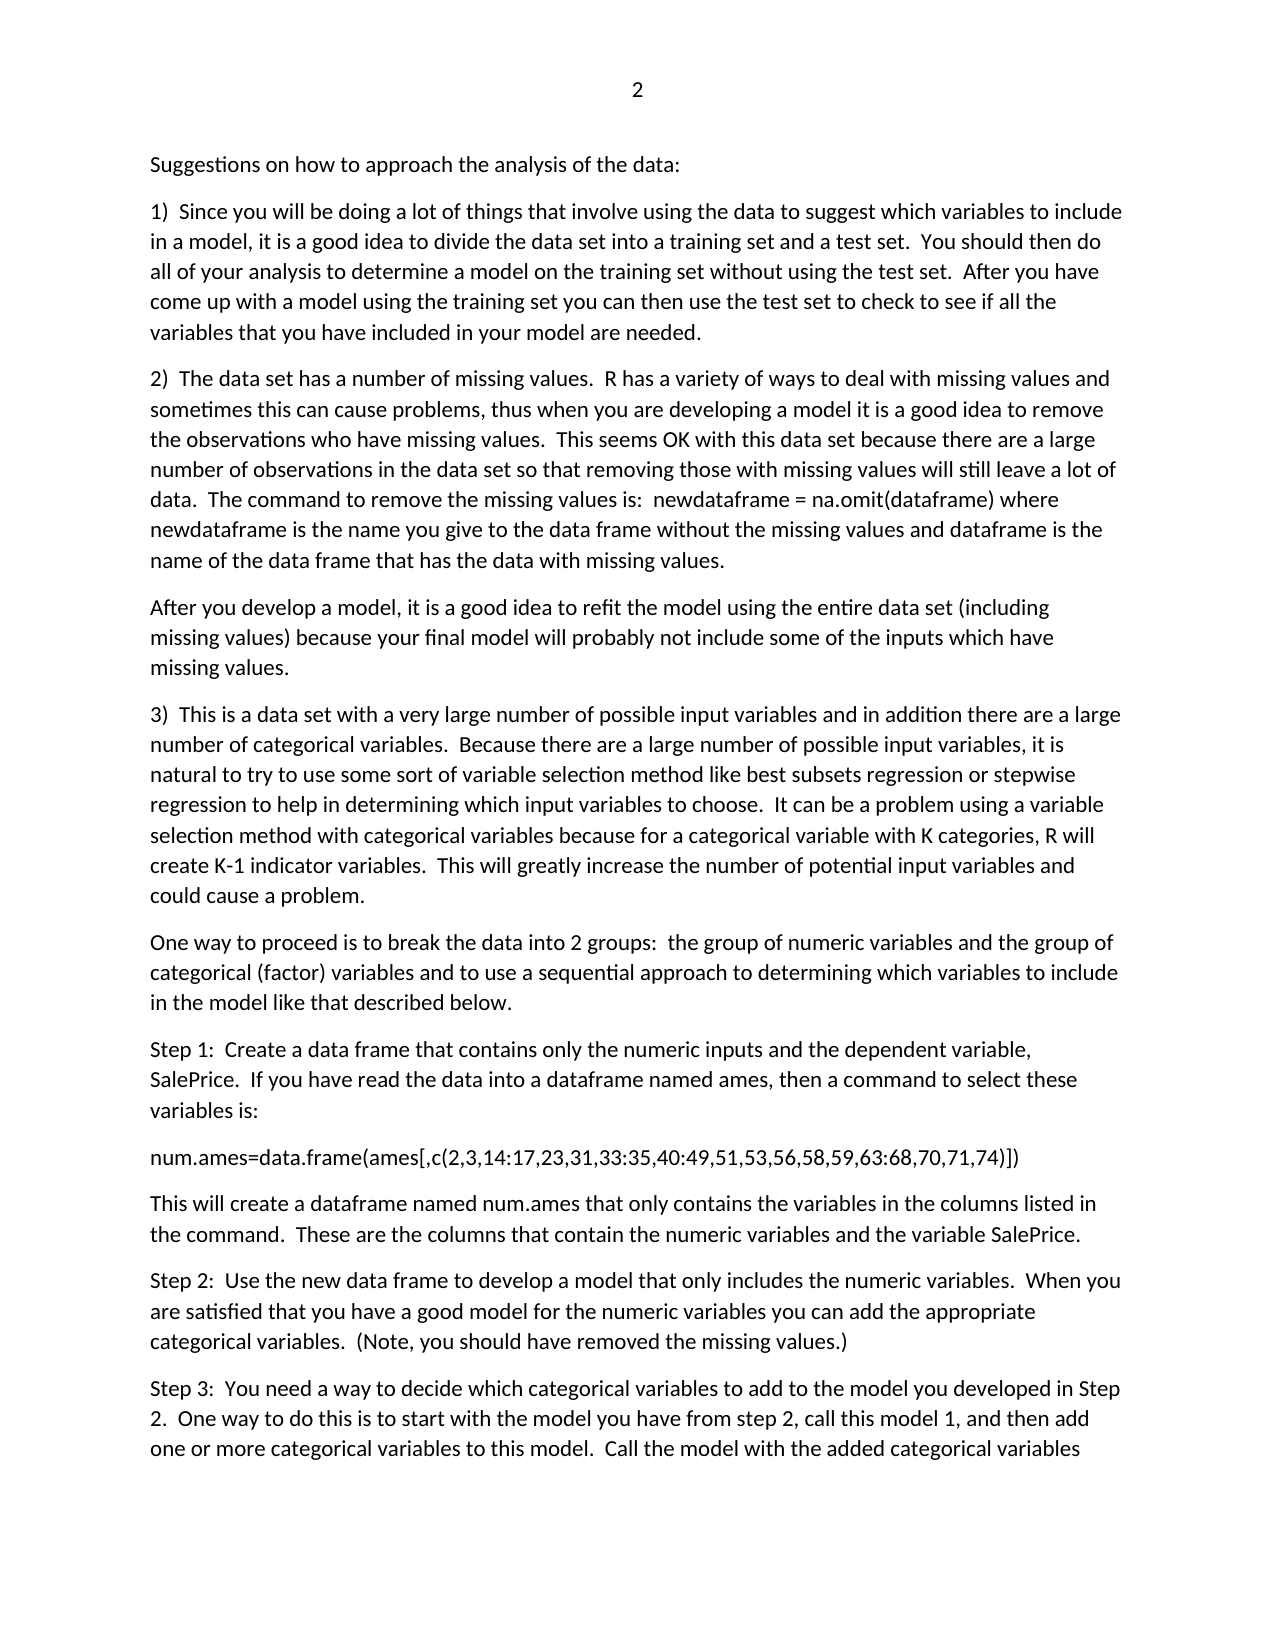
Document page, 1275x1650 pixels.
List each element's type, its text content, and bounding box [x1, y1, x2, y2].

text 1) Since you will be doing a lot of things that involve using the data to suggest which variables to include in a model, it is a good idea to divide the data set into a training set and a test set. You should then do all of your analysis to determine a model on the training set without using the test set. After you have come up with a model using the training set you can then use the test set to check to see if all the variables that you have included in your model are needed. [150, 197, 1125, 346]
text One way to proceed is to break the data into 2 groups: the group of numeric variables and the group of categorical (factor) variables and to use a sequential approach to determining which variables to include in the model like that described below. [150, 928, 1125, 1017]
text Step 2: Use the new data frame to develop a model that only includes the numeric variables. When you are satisfied that you have a good model for the numeric variables you can add the appropriate categorical variables. (Note, you should have removed the missing values.) [150, 1267, 1125, 1355]
text 3) This is a data set with a very large number of possible input variables and in addition there are a large number of categorical variables. Because there are a large number of possible input variables, it is natural to try to use some sort of variable selection method like best subsets regression or stepwise regression to help in determining which input variables to choose. It can be a problem using a variable selection method with categorical variables because for a categorical variable with K categories, R will create K-1 indicator variables. This will greatly increase the number of potential input variables and could cause a problem. [150, 700, 1125, 909]
text 2) The data set has a number of missing values. R has a variety of ways to deal with missing values and sometimes this can cause problems, thus when you are developing a model it is a good idea to remove the observations who have missing values. This seems OK with this data set because there are a large number of observations in the data set so that removing those with missing values will still leave a lot of data. The command to remove the missing values is: newdataframe = na.omit(dataframe) where newdataframe is the name you give to the data frame without the missing values and dataframe is the name of the data frame that has the data with missing values. [150, 364, 1125, 574]
text Suggestions on how to approach the analysis of the data: [150, 150, 1125, 178]
text Step 1: Create a data frame that contains only the numeric inputs and the dependent variable, SalePrice. If you have read the data into a dataframe named ames, then a command to select these variables is: [150, 1035, 1125, 1124]
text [150, 1374, 1125, 1462]
text num.ames=data.frame(ames[,c(2,3,14:17,23,31,33:35,40:49,51,53,56,58,59,63:68,70,71,74)]) [150, 1143, 1125, 1171]
text This will create a dataframe named num.ames that only contains the variables in the columns listed in the command. These are the columns that contain the numeric variables and the variable SalePrice. [150, 1189, 1125, 1248]
text After you develop a model, it is a good idea to refit the model using the entire data set (including missing values) because your final model will probably not include some of the inputs which have missing values. [150, 593, 1125, 681]
